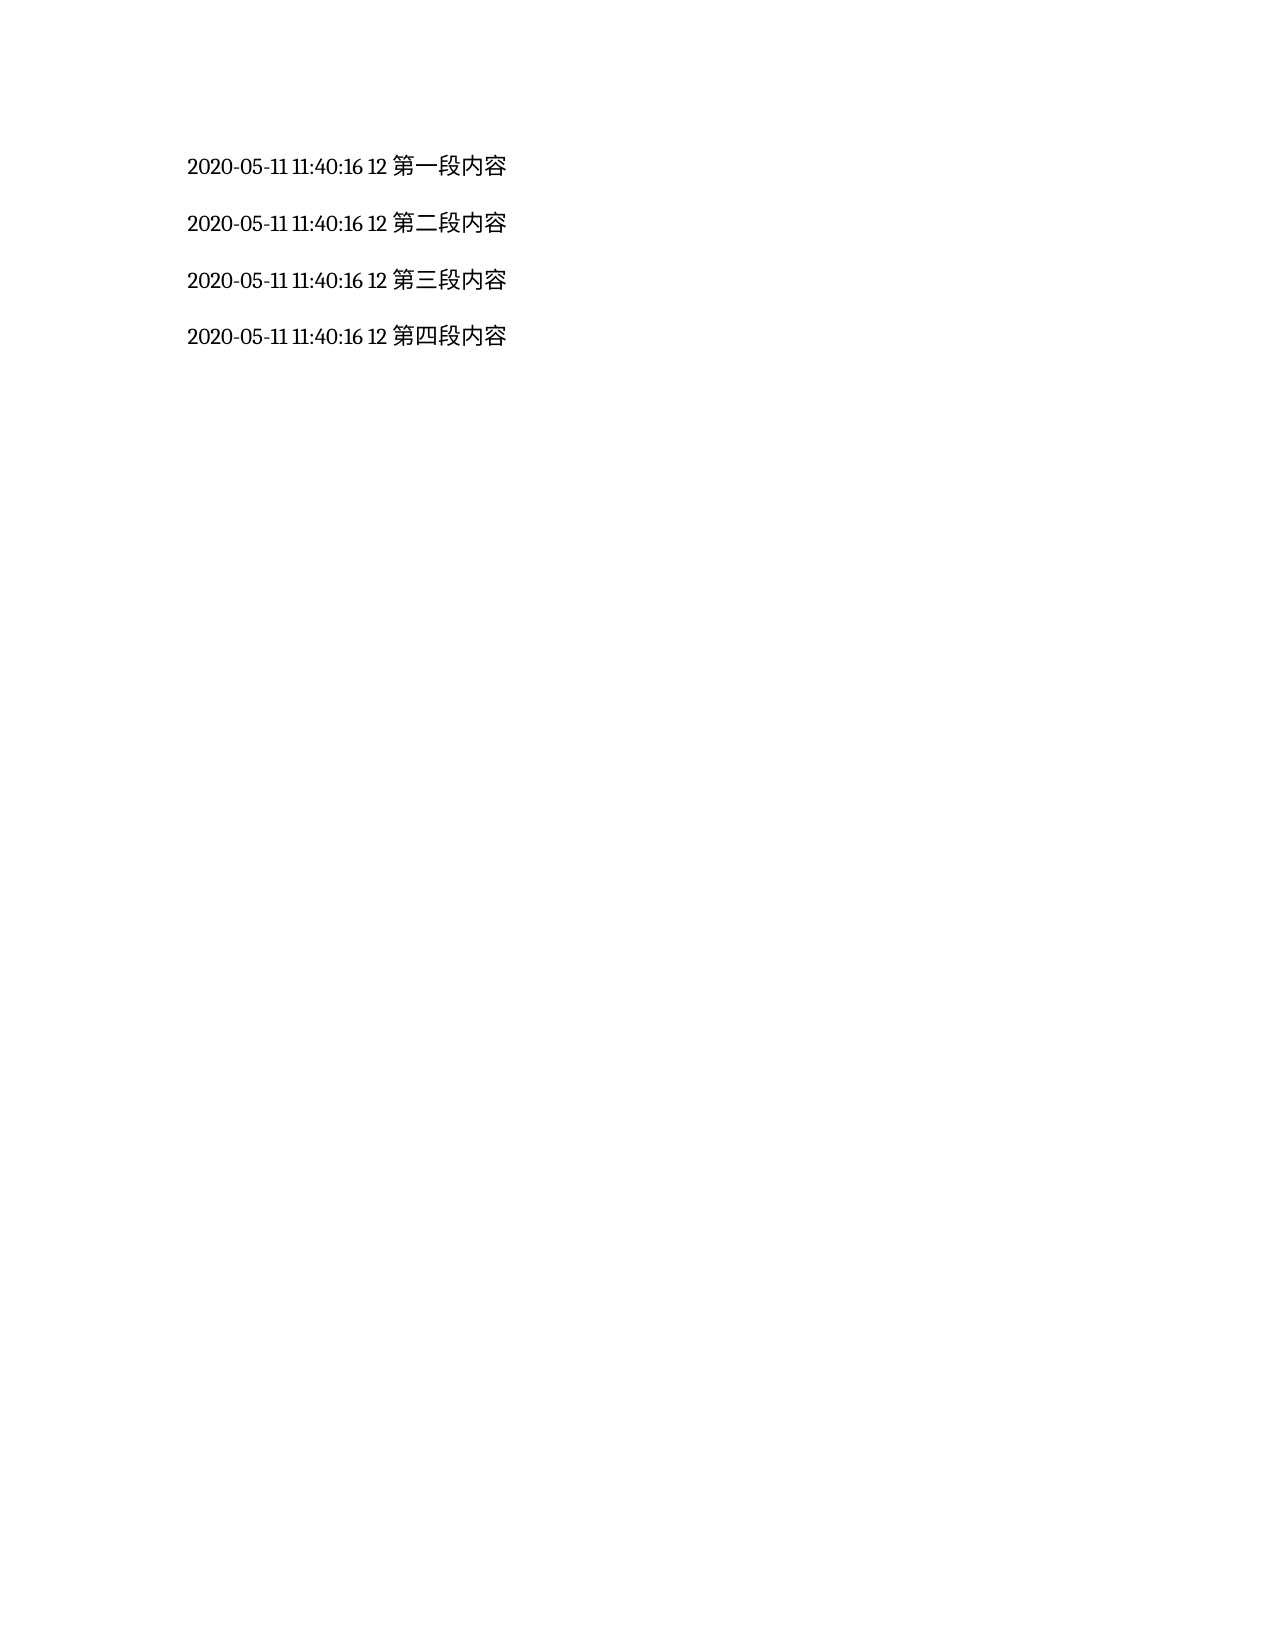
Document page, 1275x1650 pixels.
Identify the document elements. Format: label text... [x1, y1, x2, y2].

text 2020-05-11 11:40:16 12 第一段内容 [187, 150, 1087, 181]
text 2020-05-11 11:40:16 12 第三段内容 [187, 263, 1087, 295]
text 2020-05-11 11:40:16 12 第四段内容 [187, 320, 1087, 352]
text 2020-05-11 11:40:16 12 第二段内容 [187, 207, 1087, 238]
